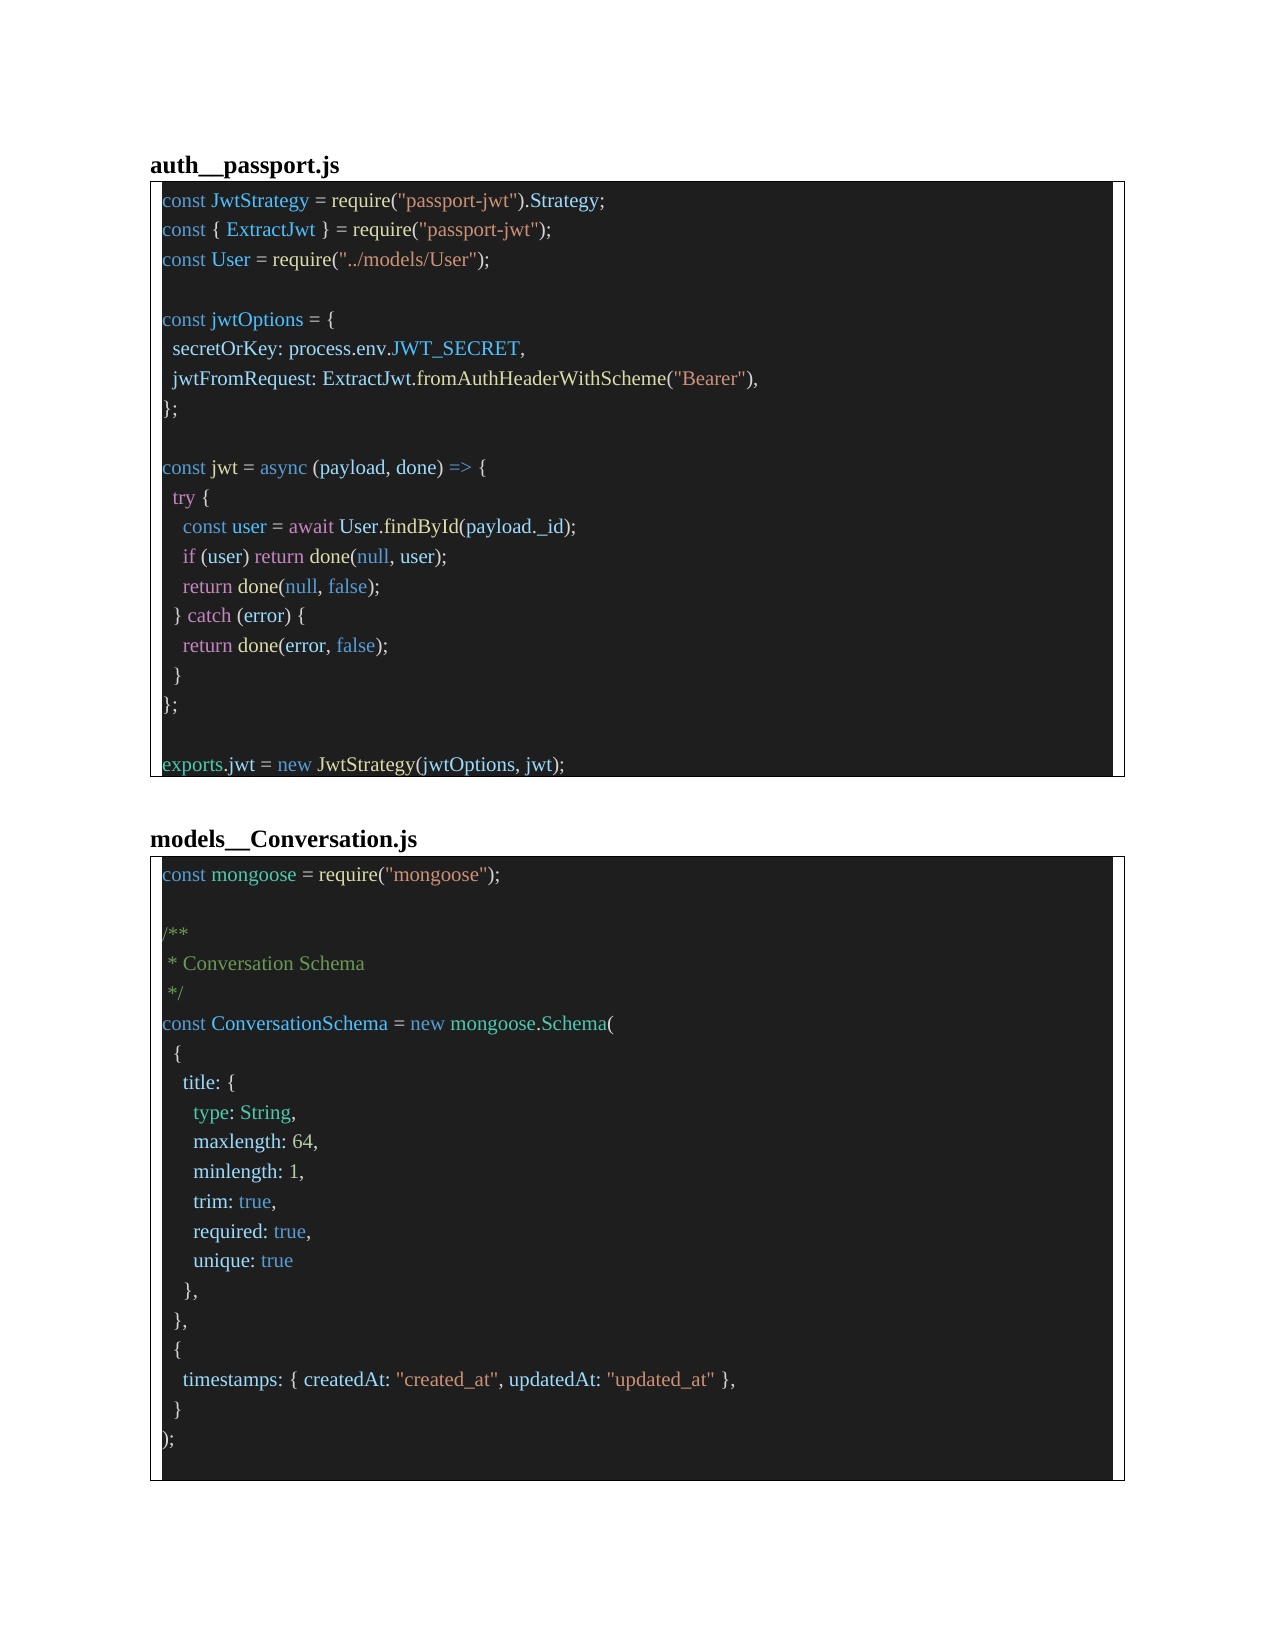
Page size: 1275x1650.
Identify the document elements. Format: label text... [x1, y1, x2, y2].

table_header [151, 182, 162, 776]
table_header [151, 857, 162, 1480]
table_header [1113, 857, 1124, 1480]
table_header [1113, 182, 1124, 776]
subtitle auth__passport.js [150, 150, 1125, 179]
subtitle models__Conversation.js [150, 824, 1125, 853]
